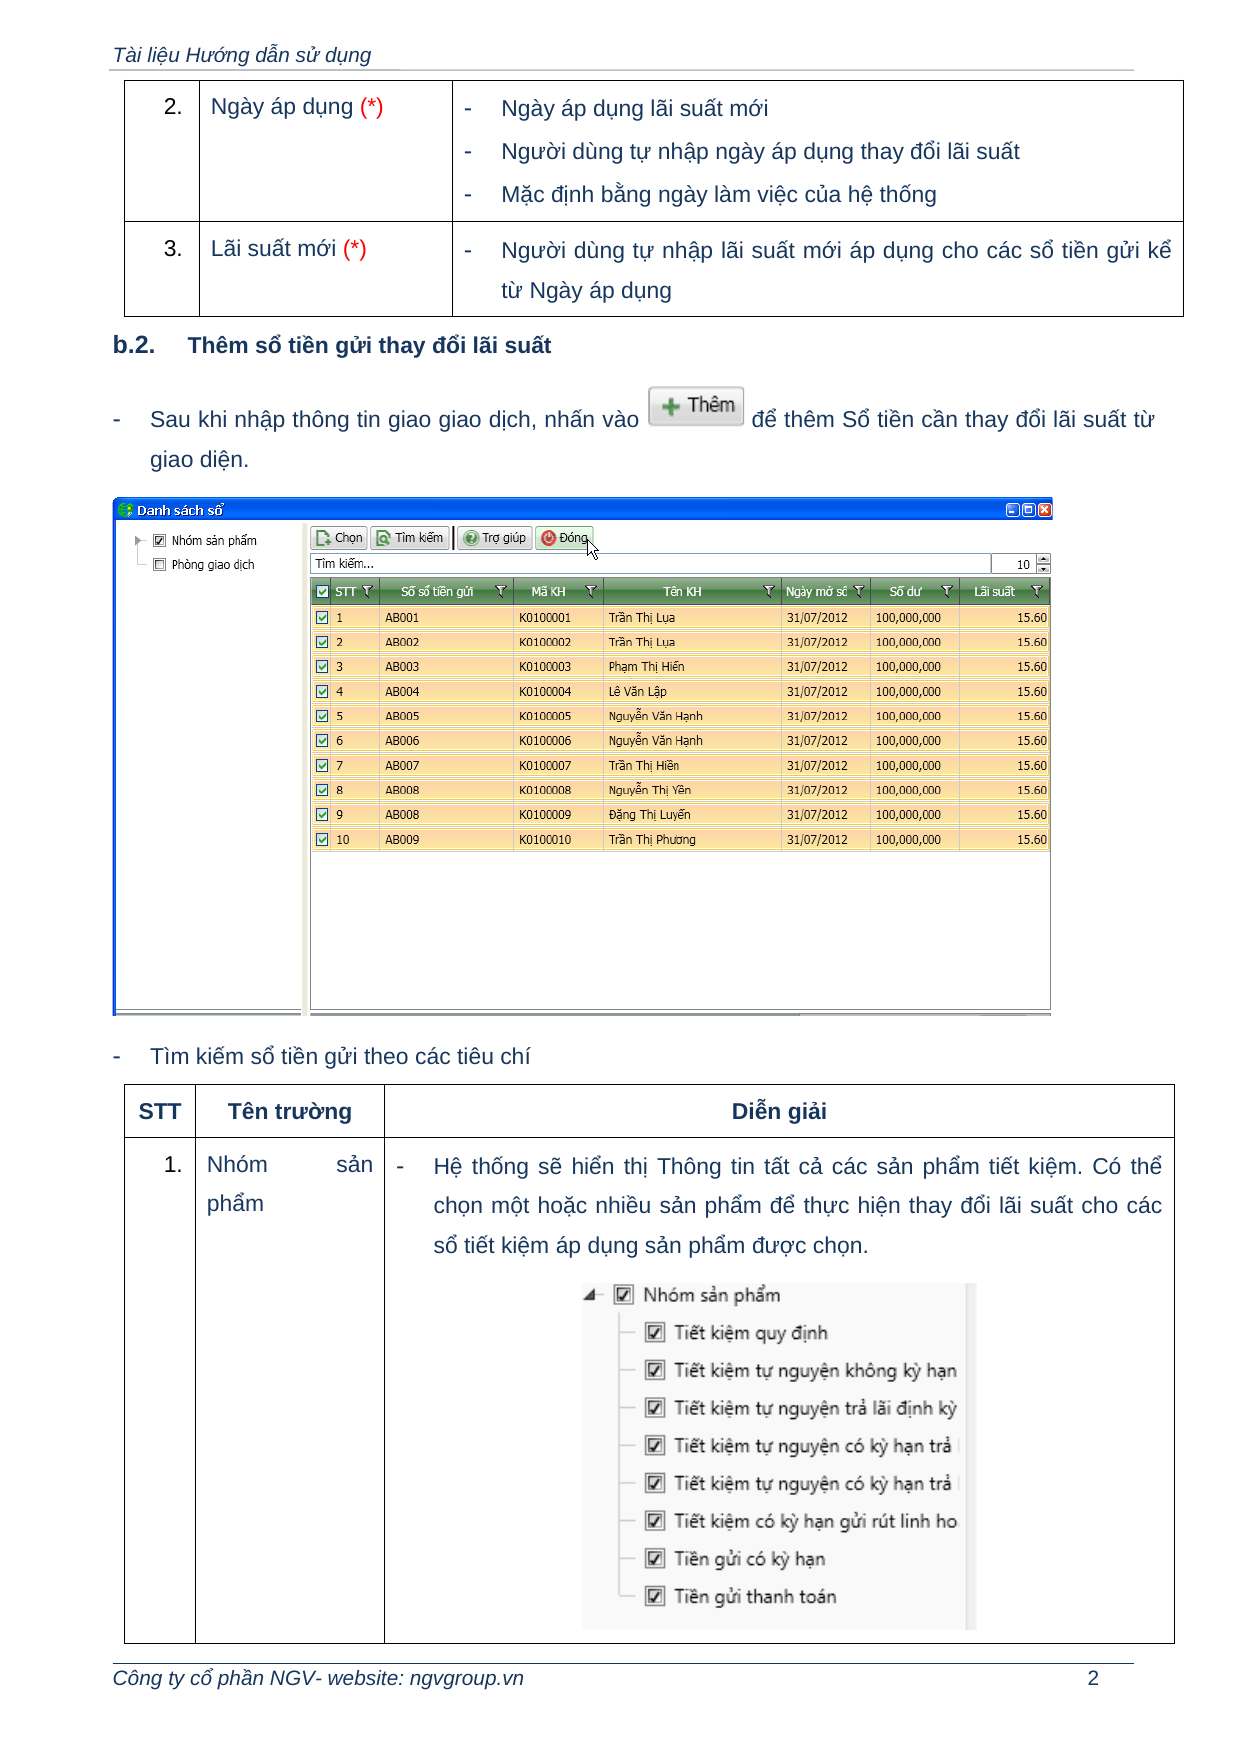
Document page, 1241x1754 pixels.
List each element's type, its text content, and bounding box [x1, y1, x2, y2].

table_header STT [125, 1085, 195, 1137]
text Sau khi nhập thông tin giao giao dịch, nhấn vào để thêm Sổ tiền cần thay đổi lãi suất từ giao diện. [112, 385, 1156, 472]
picture [581, 1283, 977, 1630]
table_cell Hệ thống sẽ hiển thị Thông tin tất cả các sản phẩm tiết kiệm. Có thể chọn một hoặc nhiều sản phẩm để thực hiện thay đổi lãi suất cho các sổ tiết kiệm áp dụng sản phẩm được chọn. [385, 1138, 1174, 1642]
table_header Diễn giải [385, 1085, 1174, 1137]
picture [112, 497, 1053, 1016]
table_cell Ngày áp dụng lãi suất mới Người dùng tự nhập ngày áp dụng thay đổi lãi suất Mặc định bằng ngày làm việc của hệ thống [453, 81, 1183, 221]
table_cell Người dùng tự nhập lãi suất mới áp dụng cho các sổ tiền gửi kể từ Ngày áp dụng [453, 222, 1183, 316]
table_cell [125, 222, 199, 316]
table_header Tên trường [196, 1085, 384, 1137]
table_cell [125, 81, 199, 221]
text Tìm kiếm sổ tiền gửi theo các tiêu chí [112, 1041, 1156, 1070]
picture [647, 385, 745, 428]
table_cell Ngày áp dụng (*) [200, 81, 452, 221]
table_cell Nhóm sản phẩm [196, 1138, 384, 1642]
table_cell [125, 1138, 195, 1642]
table_cell Lãi suất mới (*) [200, 222, 452, 316]
subtitle Thêm sổ tiền gửi thay đổi lãi suất [112, 330, 1156, 358]
